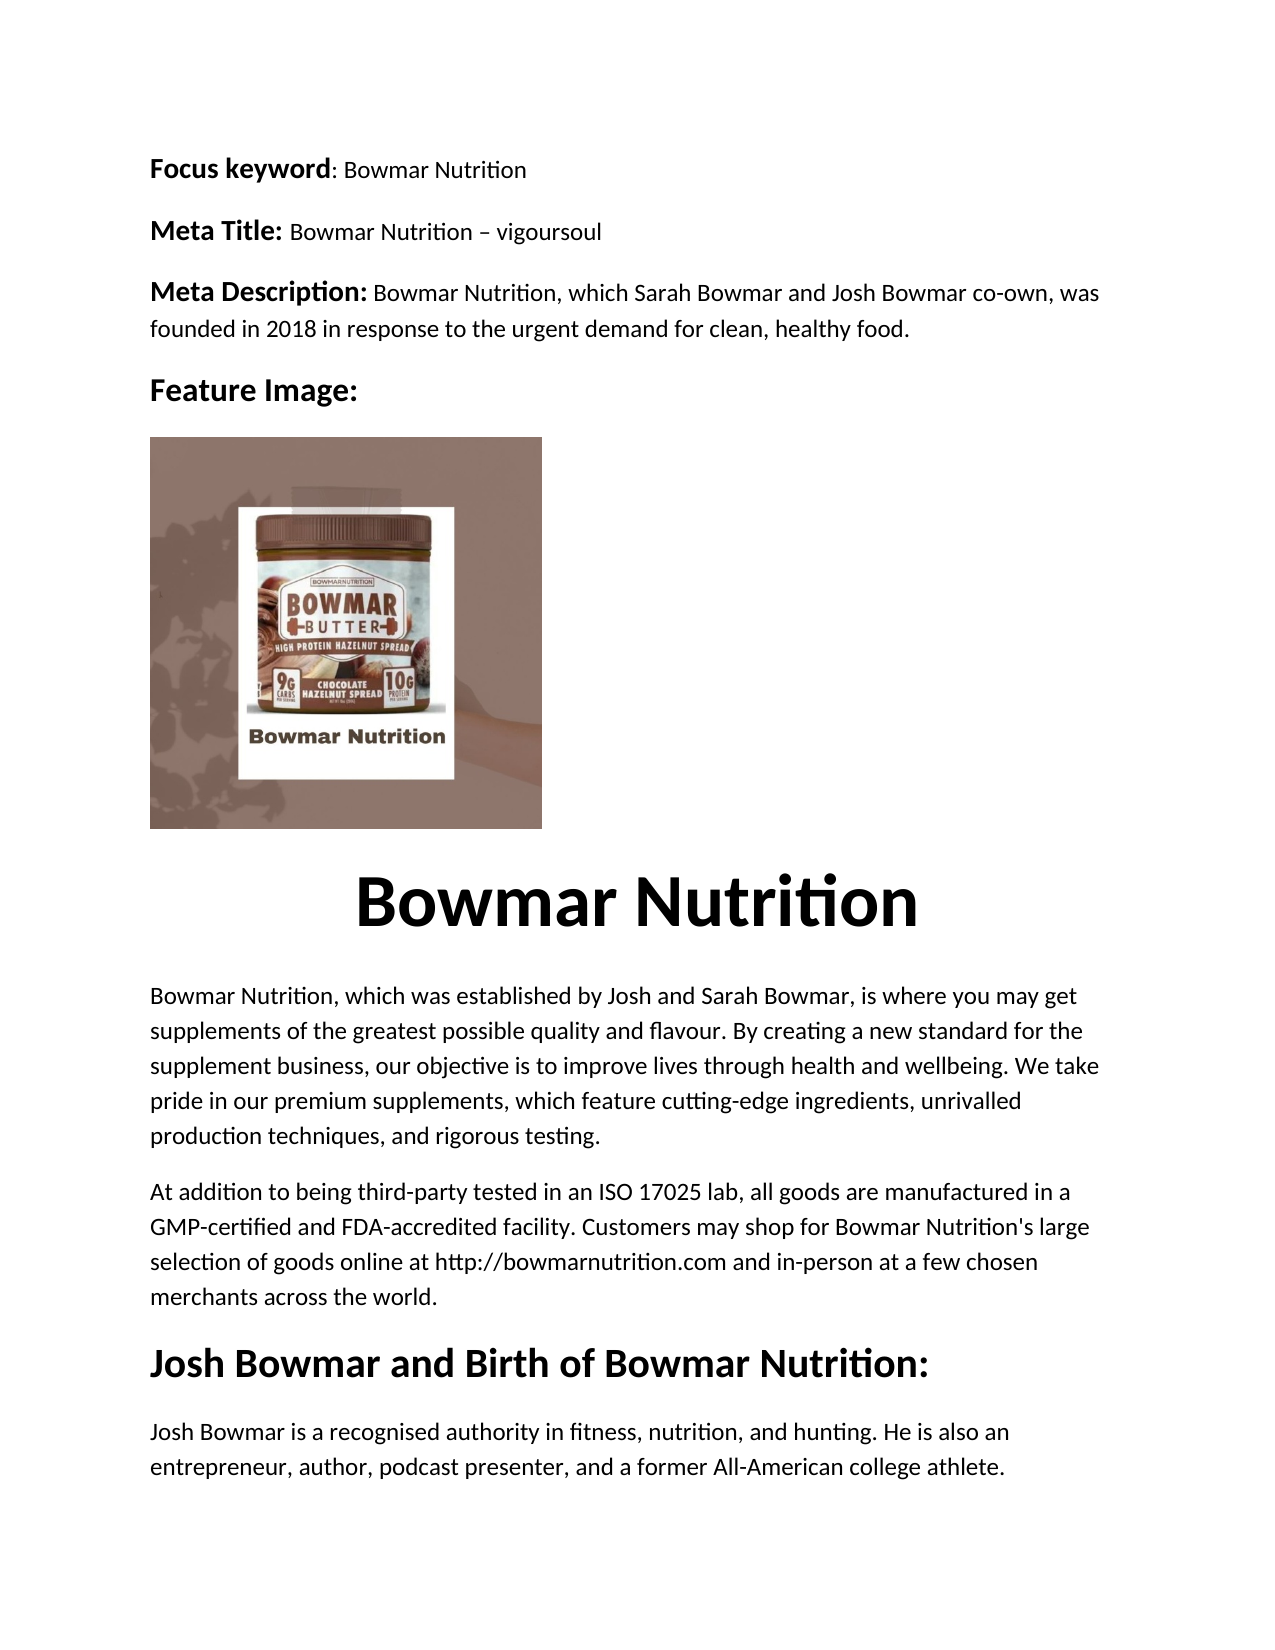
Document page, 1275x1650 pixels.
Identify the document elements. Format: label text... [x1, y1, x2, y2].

text Meta Description: Bowmar Nutrition, which Sarah Bowmar and Josh Bowmar co-own, was founded in 2018 in response to the urgent demand for clean, healthy food. [150, 273, 1125, 344]
text Meta Title: Bowmar Nutrition – vigoursoul [150, 212, 1125, 247]
picture [150, 437, 542, 829]
text Josh Bowmar and Birth of Bowmar Nutrition: [150, 1337, 1125, 1387]
text Focus keyword: Bowmar Nutrition [150, 150, 1125, 186]
text At addition to being third-party tested in an ISO 17025 lab, all goods are manufactured in a GMP-certified and FDA-accredited facility. Customers may shop for Bowmar Nutrition's large selection of goods online at http://bowmarnutrition.com and in-person at a few chosen merchants across the world. [150, 1176, 1125, 1311]
text Josh Bowmar is a recognised authority in fitness, nutrition, and hunting. He is also an entrepreneur, author, podcast presenter, and a former All-American college athlete. [150, 1416, 1125, 1481]
text Bowmar Nutrition [150, 854, 1125, 946]
text Bowmar Nutrition, which was established by Josh and Sarah Bowmar, is where you may get supplements of the greatest possible quality and flavour. By creating a new standard for the supplement business, our objective is to improve lives through health and wellbeing. We take pride in our premium supplements, which feature cutting-edge ingredients, unrivalled production techniques, and rigorous testing. [150, 980, 1125, 1151]
text Feature Image: [150, 369, 1125, 410]
